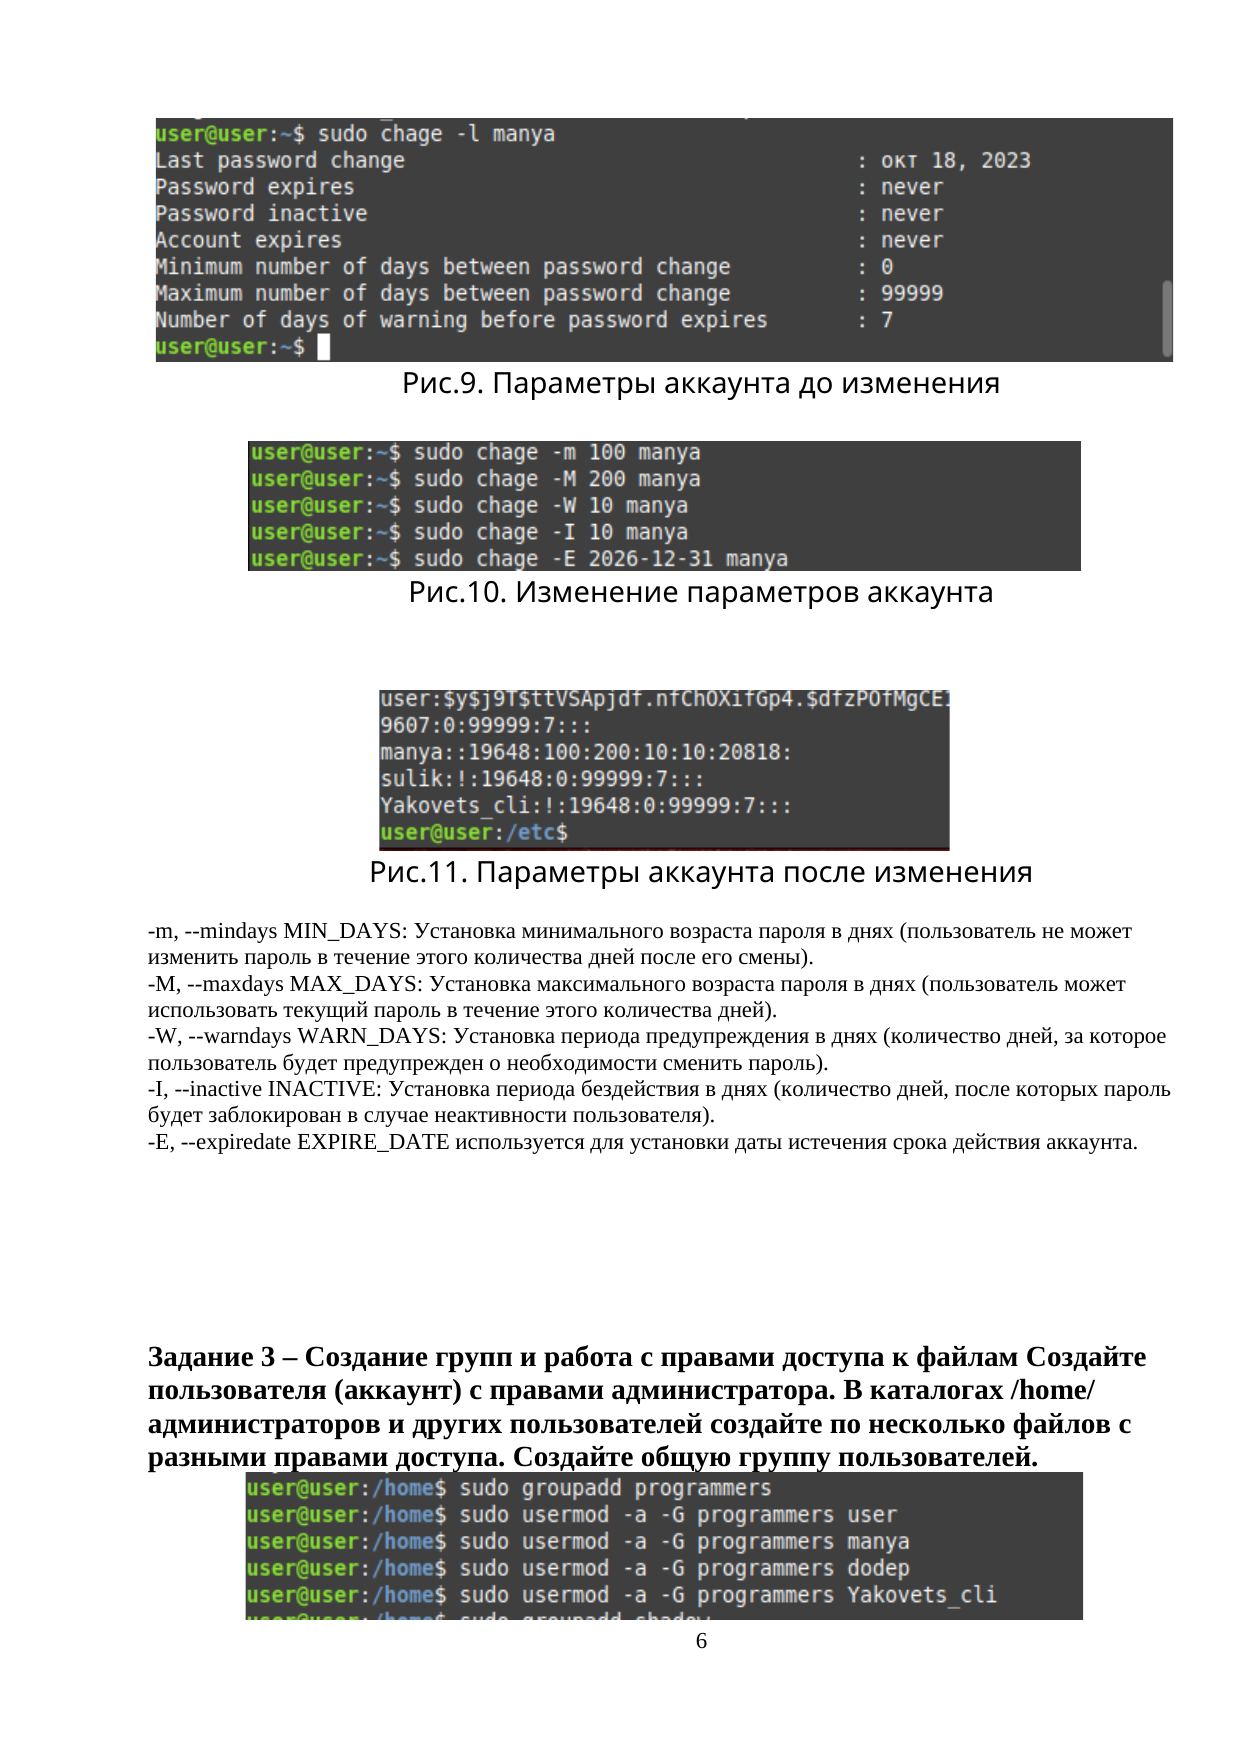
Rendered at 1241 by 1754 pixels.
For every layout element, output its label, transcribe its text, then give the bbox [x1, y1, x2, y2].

picture [245, 1472, 1084, 1620]
text -E, --expiredate EXPIRE_DATE используется для установки даты истечения срока действия аккаунта. [148, 1128, 1181, 1154]
text -M, --maxdays MAX_DAYS: Установка максимального возраста пароля в днях (пользователь может использовать текущий пароль в течение этого количества дней). [148, 970, 1181, 1022]
text -W, --warndays WARN_DAYS: Установка периода предупреждения в днях (количество дней, за которое пользователь будет предупрежден о необходимости сменить пароль). [148, 1022, 1181, 1075]
picture [379, 690, 950, 851]
text Рис.11. Параметры аккаунта после изменения [148, 851, 1181, 891]
text Рис.9. Параметры аккаунта до изменения [148, 362, 1181, 402]
picture [155, 118, 1174, 362]
text -I, --inactive INACTIVE: Установка периода бездействия в днях (количество дней, после которых пароль будет заблокирован в случае неактивности пользователя). [148, 1075, 1181, 1128]
text -m, --mindays MIN_DAYS: Установка минимального возраста пароля в днях (пользователь не может изменить пароль в течение этого количества дней после его смены). [148, 917, 1181, 970]
picture [248, 441, 1081, 571]
text Задание 3 – Создание групп и работа с правами доступа к файлам Создайте пользователя (аккаунт) с правами администратора. В каталогах /home/ администраторов и других пользователей создайте по несколько файлов с разными правами доступа. Создайте общую группу пользователей. [148, 1339, 1181, 1473]
text Рис.10. Изменение параметров аккаунта [148, 571, 1181, 611]
